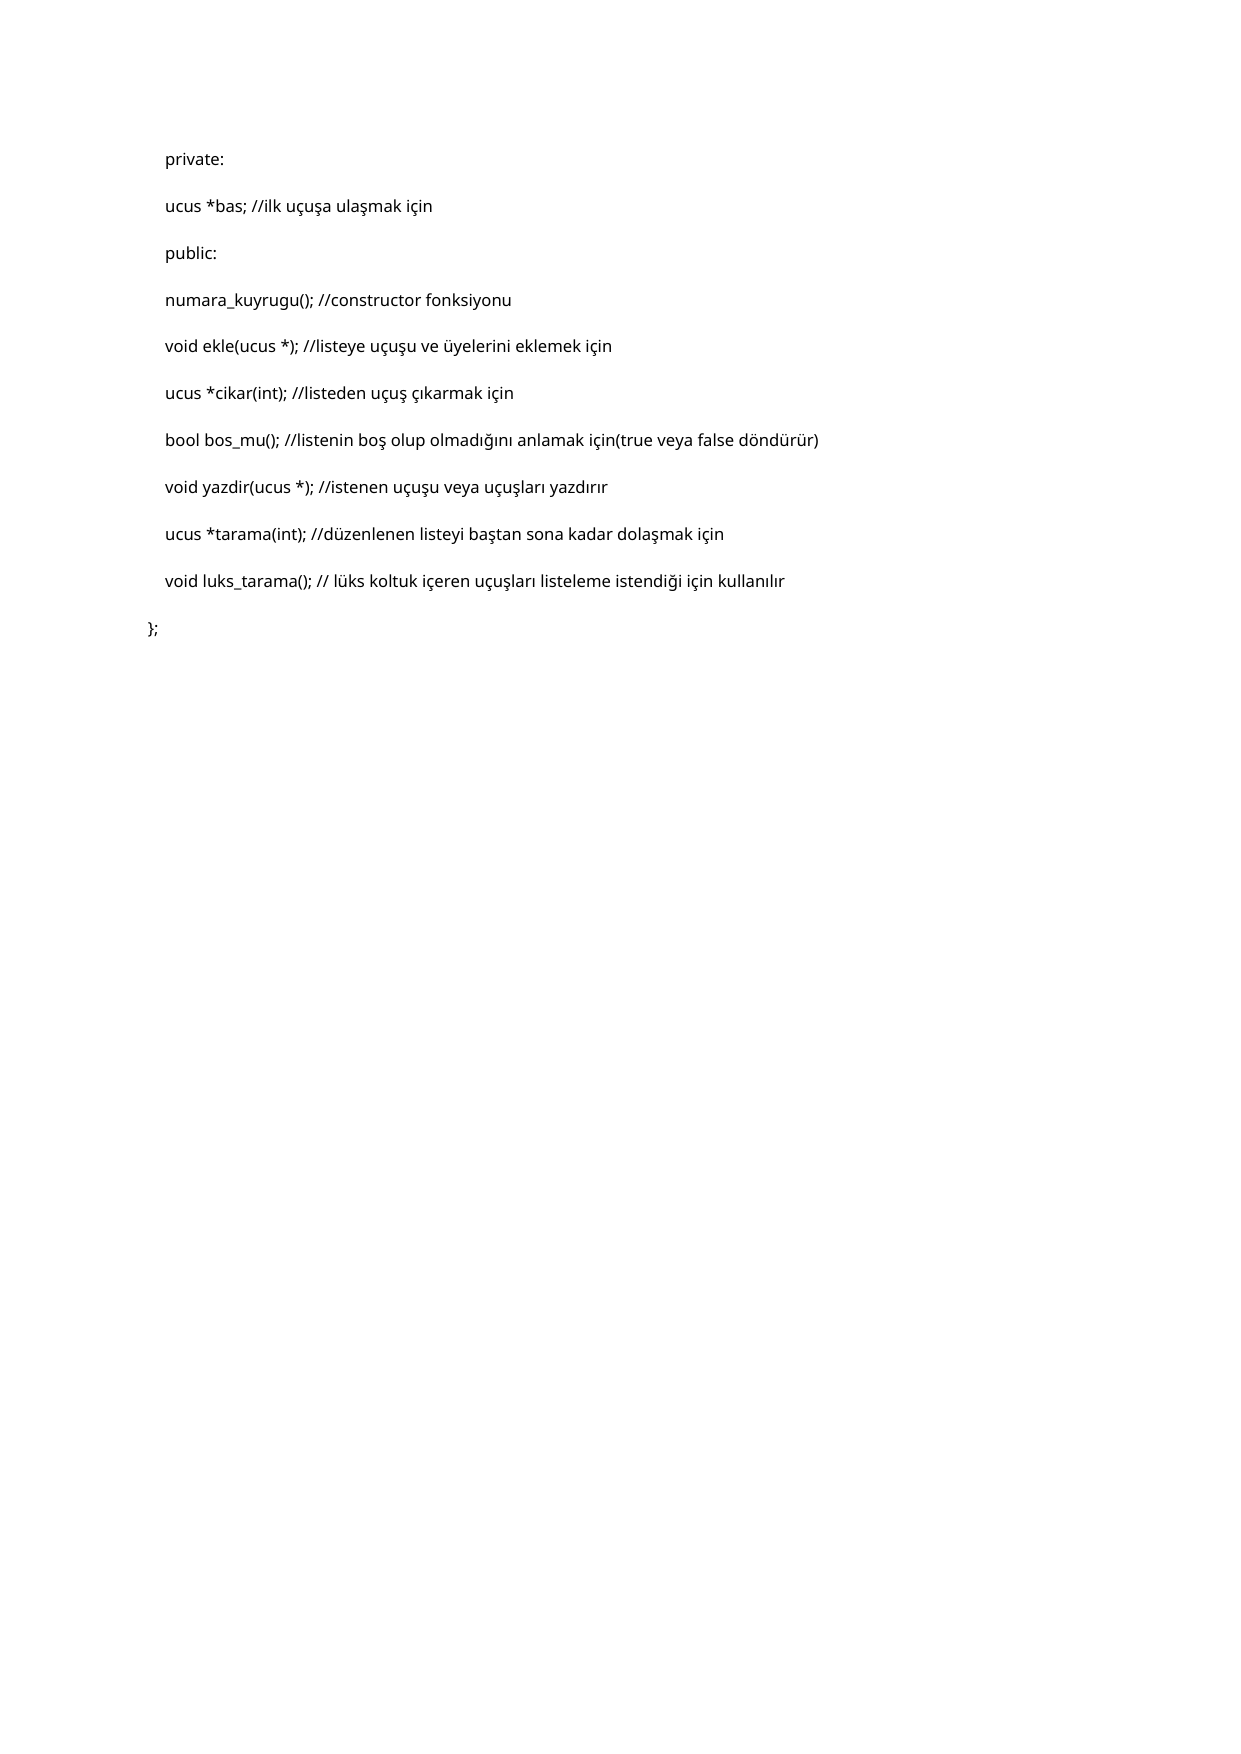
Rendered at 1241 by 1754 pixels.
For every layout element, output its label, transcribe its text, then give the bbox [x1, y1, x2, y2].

text ucus *tarama(int); //düzenlenen listeyi baştan sona kadar dolaşmak için [148, 523, 1093, 545]
text void luks_tarama(); // lüks koltuk içeren uçuşları listeleme istendiği için kullanılır [148, 569, 1093, 592]
text }; [148, 616, 1093, 639]
text ucus *bas; //ilk uçuşa ulaşmak için [148, 194, 1093, 217]
text bool bos_mu(); //listenin boş olup olmadığını anlamak için(true veya false döndürür) [148, 429, 1093, 452]
text ucus *cikar(int); //listeden uçuş çıkarmak için [148, 382, 1093, 405]
text private: [148, 148, 1093, 170]
text void ekle(ucus *); //listeye uçuşu ve üyelerini eklemek için [148, 335, 1093, 358]
text void yazdir(ucus *); //istenen uçuşu veya uçuşları yazdırır [148, 476, 1093, 498]
text numara_kuyrugu(); //constructor fonksiyonu [148, 288, 1093, 311]
text public: [148, 241, 1093, 264]
